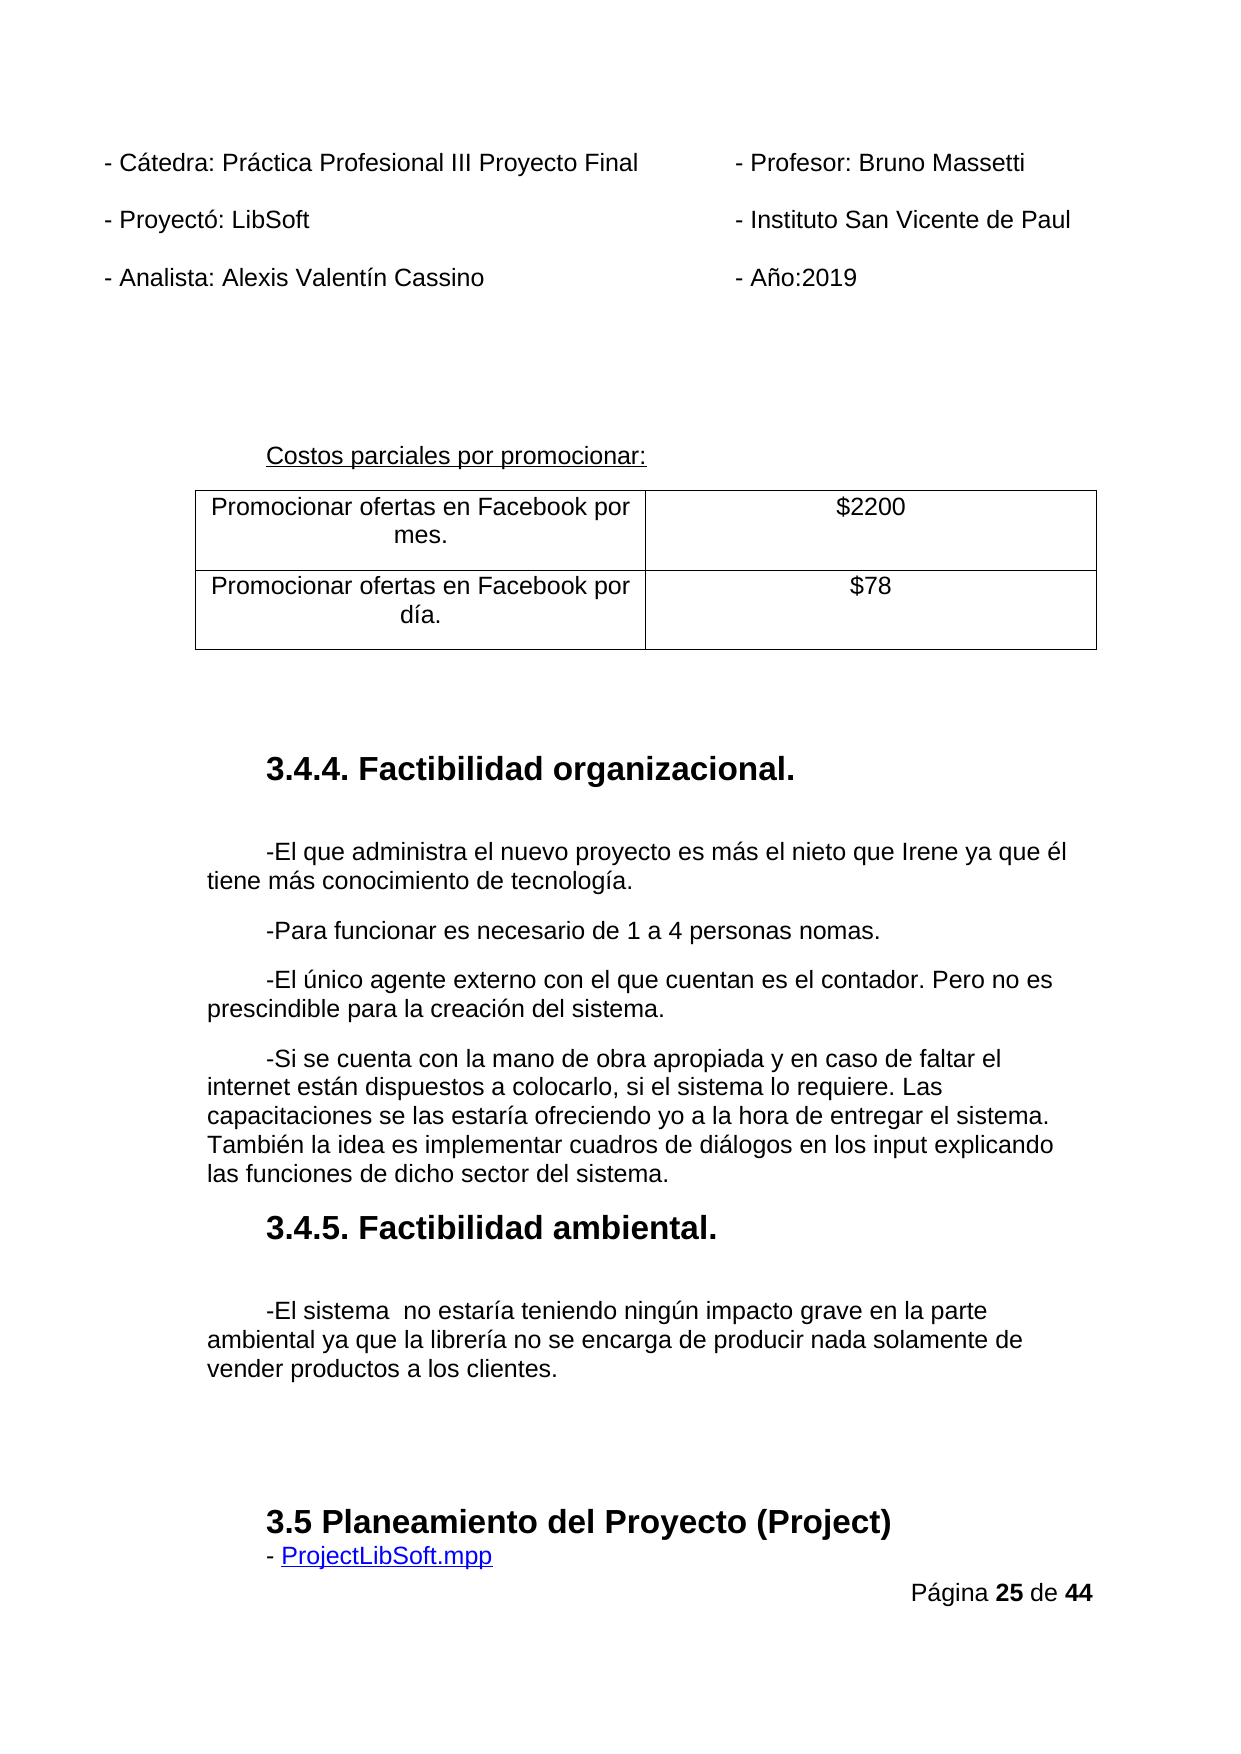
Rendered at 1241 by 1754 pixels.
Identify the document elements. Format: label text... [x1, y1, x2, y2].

text -El sistema no estaría teniendo ningún impacto grave en la parte ambiental ya que la librería no se encarga de producir nada solamente de vender productos a los clientes. [207, 1296, 1092, 1382]
text -El único agente externo con el que cuentan es el contador. Pero no es prescindible para la creación del sistema. [207, 965, 1092, 1023]
text -El que administra el nuevo proyecto es más el nieto que Irene ya que él tiene más conocimiento de tecnología. [207, 837, 1092, 895]
text - ProjectLibSoft.mpp [207, 1541, 1092, 1570]
text -Si se cuenta con la mano de obra apropiada y en caso de faltar el internet están dispuestos a colocarlo, si el sistema lo requiere. Las capacitaciones se las estaría ofreciendo yo a la hora de entregar el sistema. También la idea es implementar cuadros de diálogos en los input explicando las funciones de dicho sector del sistema. [207, 1044, 1092, 1187]
text -Para funcionar es necesario de 1 a 4 personas nomas. [207, 916, 1092, 944]
table_header $2200 [646, 491, 1096, 570]
subtitle 3.5 Planeamiento del Proyecto (Project) [207, 1502, 1092, 1541]
table_cell $78 [646, 571, 1096, 649]
text Costos parciales por promocionar: [207, 441, 1092, 469]
subtitle 3.4.4. Factibilidad organizacional. [207, 749, 1092, 788]
subtitle 3.4.5. Factibilidad ambiental. [207, 1208, 1092, 1247]
table_header Promocionar ofertas en Facebook por mes. [196, 491, 645, 570]
table_cell Promocionar ofertas en Facebook por día. [196, 571, 645, 649]
